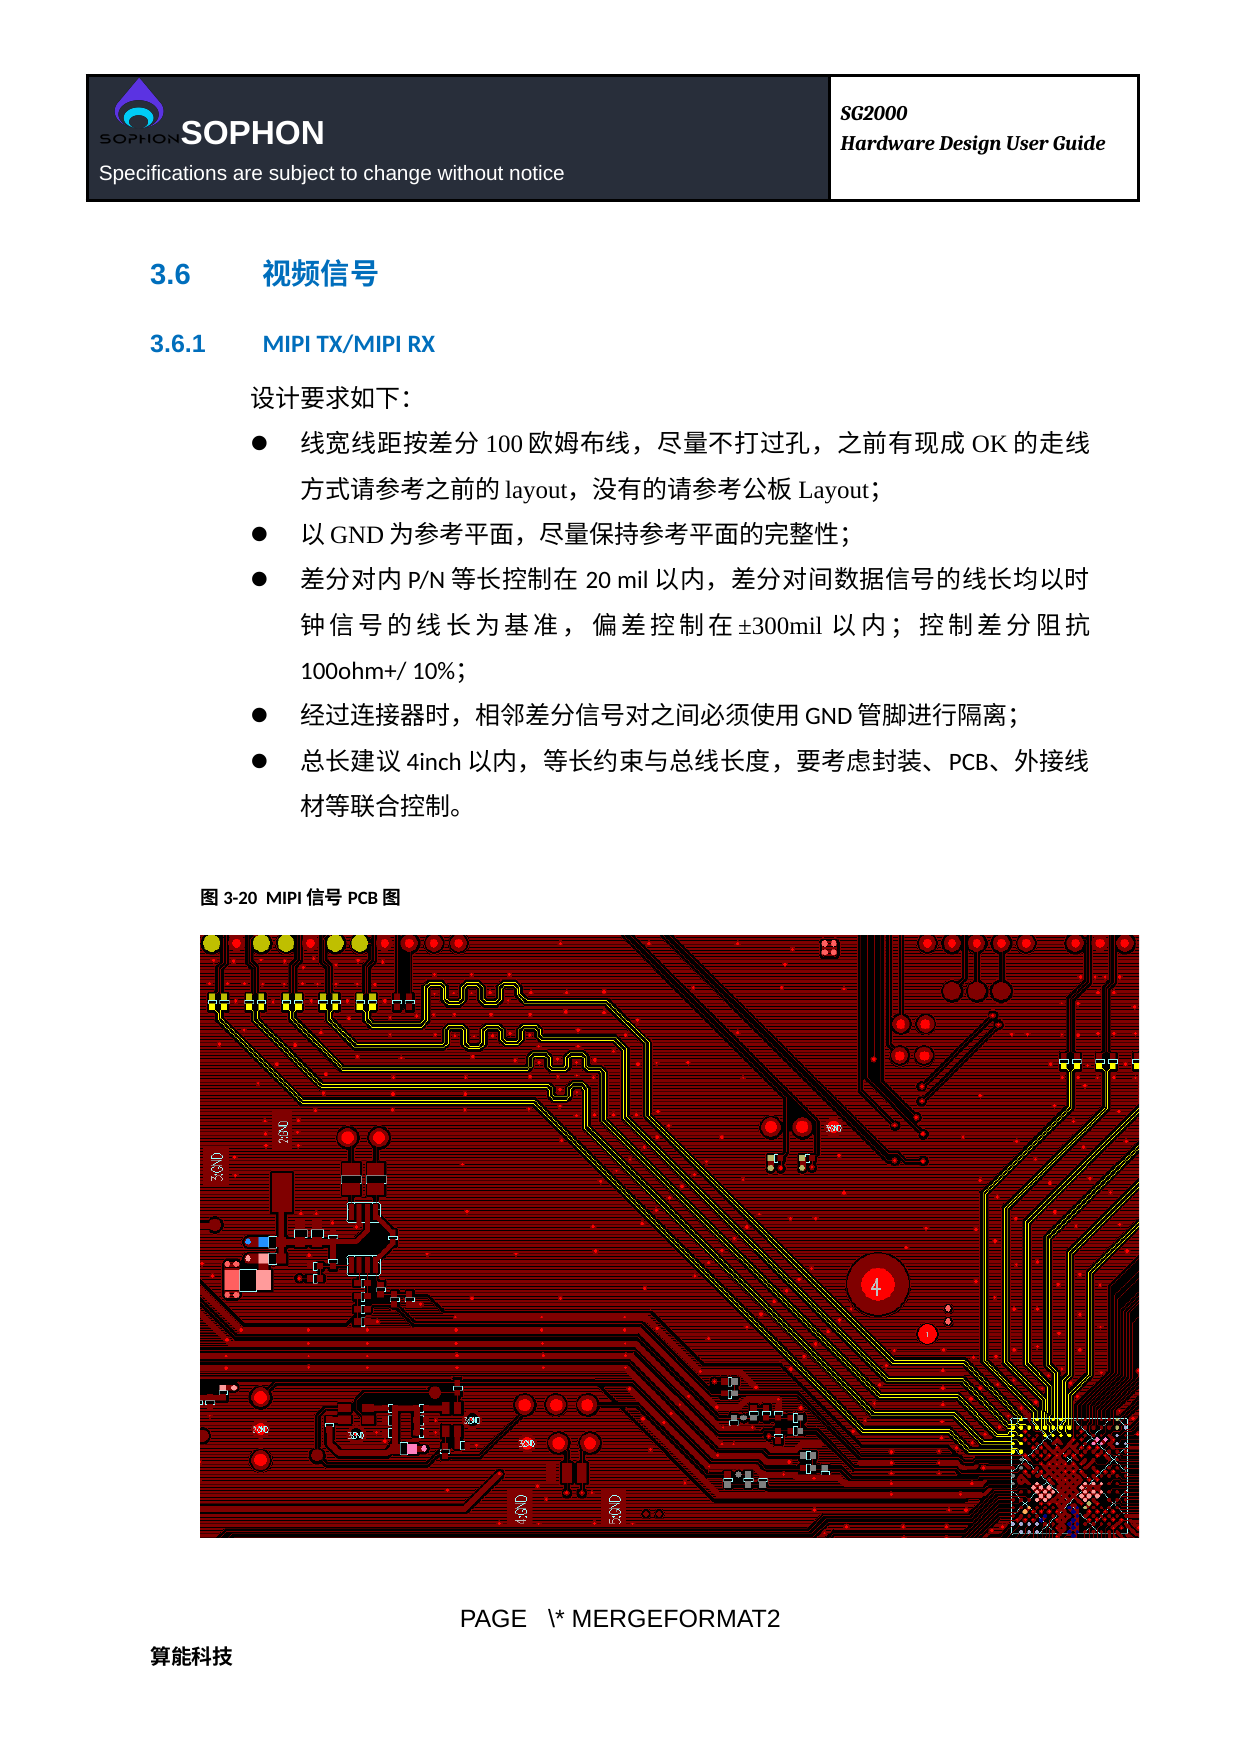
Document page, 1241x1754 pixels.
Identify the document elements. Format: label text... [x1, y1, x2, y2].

list 经过连接器时，相邻差分信号对之间必须使用GND管脚进行隔离； [250, 696, 1090, 732]
list 差分对内P/N等长控制在 20 mil以内，差分对间数据信号的线长均以时钟信号的线长为基准，偏差控制在±300mil以内；控制差分阻抗100ohm+/ 10%； [250, 560, 1090, 687]
list 总长建议4inch以内，等长约束与总线长度，要考虑封装、PCB、外接线材等联合控制。 [250, 741, 1090, 823]
list 线宽线距按差分100欧姆布线，尽量不打过孔，之前有现成OK的走线方式请参考之前的layout，没有的请参考公板 Layout； [250, 424, 1090, 506]
picture [200, 935, 1140, 1538]
list 以GND为参考平面，尽量保持参考平面的完整性； [250, 514, 1090, 551]
text 图 3-20 MIPI信号 PCB图 [200, 882, 1090, 909]
subtitle MIPI TX/MIPI RX [150, 328, 1090, 358]
text 设计要求如下： [250, 379, 1090, 415]
subtitle 视频信号 [150, 250, 1090, 292]
picture [98, 77, 181, 145]
